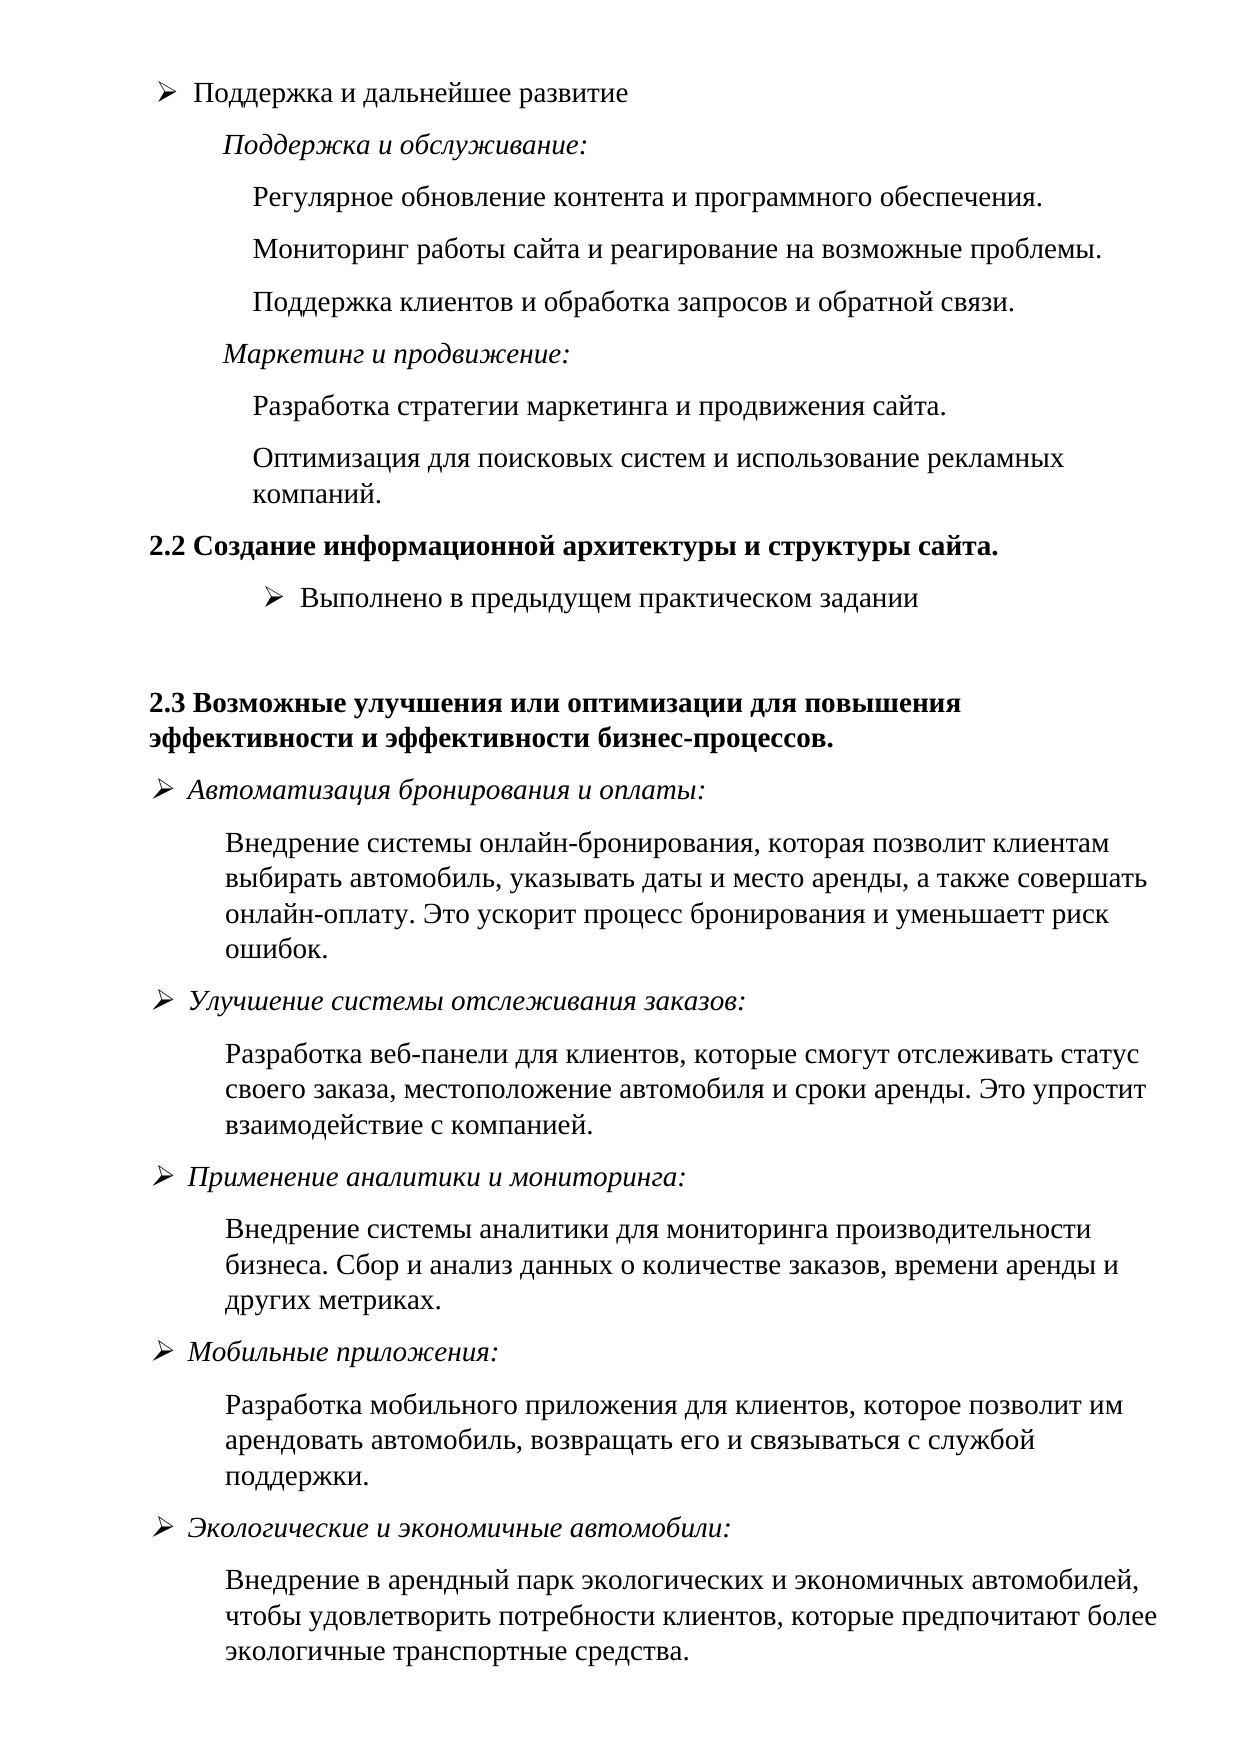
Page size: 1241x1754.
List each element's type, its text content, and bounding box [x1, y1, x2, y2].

text Внедрение системы аналитики для мониторинга производительности бизнеса. Сбор и анализ данных о количестве заказов, времени аренды и других метриках. [225, 1211, 1165, 1316]
list Поддержка и дальнейшее развитие [156, 75, 1165, 109]
list Улучшение системы отслеживания заказов: [150, 983, 1165, 1017]
text Разработка веб-панели для клиентов, которые смогут отслеживать статус своего заказа, местоположение автомобиля и сроки аренды. Это упростит взаимодействие с компанией. [225, 1036, 1165, 1140]
list Выполнено в предыдущем практическом задании [262, 580, 1165, 614]
text Разработка стратегии маркетинга и продвижения сайта. [252, 388, 1165, 422]
text Мониторинг работы сайта и реагирование на возможные проблемы. [252, 232, 1165, 265]
text Оптимизация для поисковых систем и использование рекламных компаний. [252, 440, 1165, 509]
text 2.2 Создание информационной архитектуры и структуры сайта. [149, 528, 1165, 562]
text Внедрение системы онлайн-бронирования, которая позволит клиентам выбирать автомобиль, указывать даты и место аренды, а также совершать онлайн-оплату. Это ускорит процесс бронирования и уменьшаетт риск ошибок. [225, 825, 1165, 965]
text 2.3 Возможные улучшения или оптимизации для повышения эффективности и эффективности бизнес-процессов. [149, 685, 1165, 754]
text Разработка мобильного приложения для клиентов, которое позволит им арендовать автомобиль, возвращать его и связываться с службой поддержки. [225, 1387, 1165, 1491]
list Мобильные приложения: [150, 1334, 1165, 1368]
list Применение аналитики и мониторинга: [150, 1159, 1165, 1193]
text Поддержка и обслуживание: [223, 127, 1165, 161]
text Регулярное обновление контента и программного обеспечения. [252, 179, 1165, 213]
text Маркетинг и продвижение: [223, 336, 1165, 369]
list Экологические и экономичные автомобили: [150, 1510, 1165, 1544]
list Автоматизация бронирования и оплаты: [150, 772, 1165, 806]
text Внедрение в арендный парк экологических и экономичных автомобилей, чтобы удовлетворить потребности клиентов, которые предпочитают более экологичные транспортные средства. [225, 1562, 1165, 1667]
text Поддержка клиентов и обработка запросов и обратной связи. [252, 284, 1165, 317]
